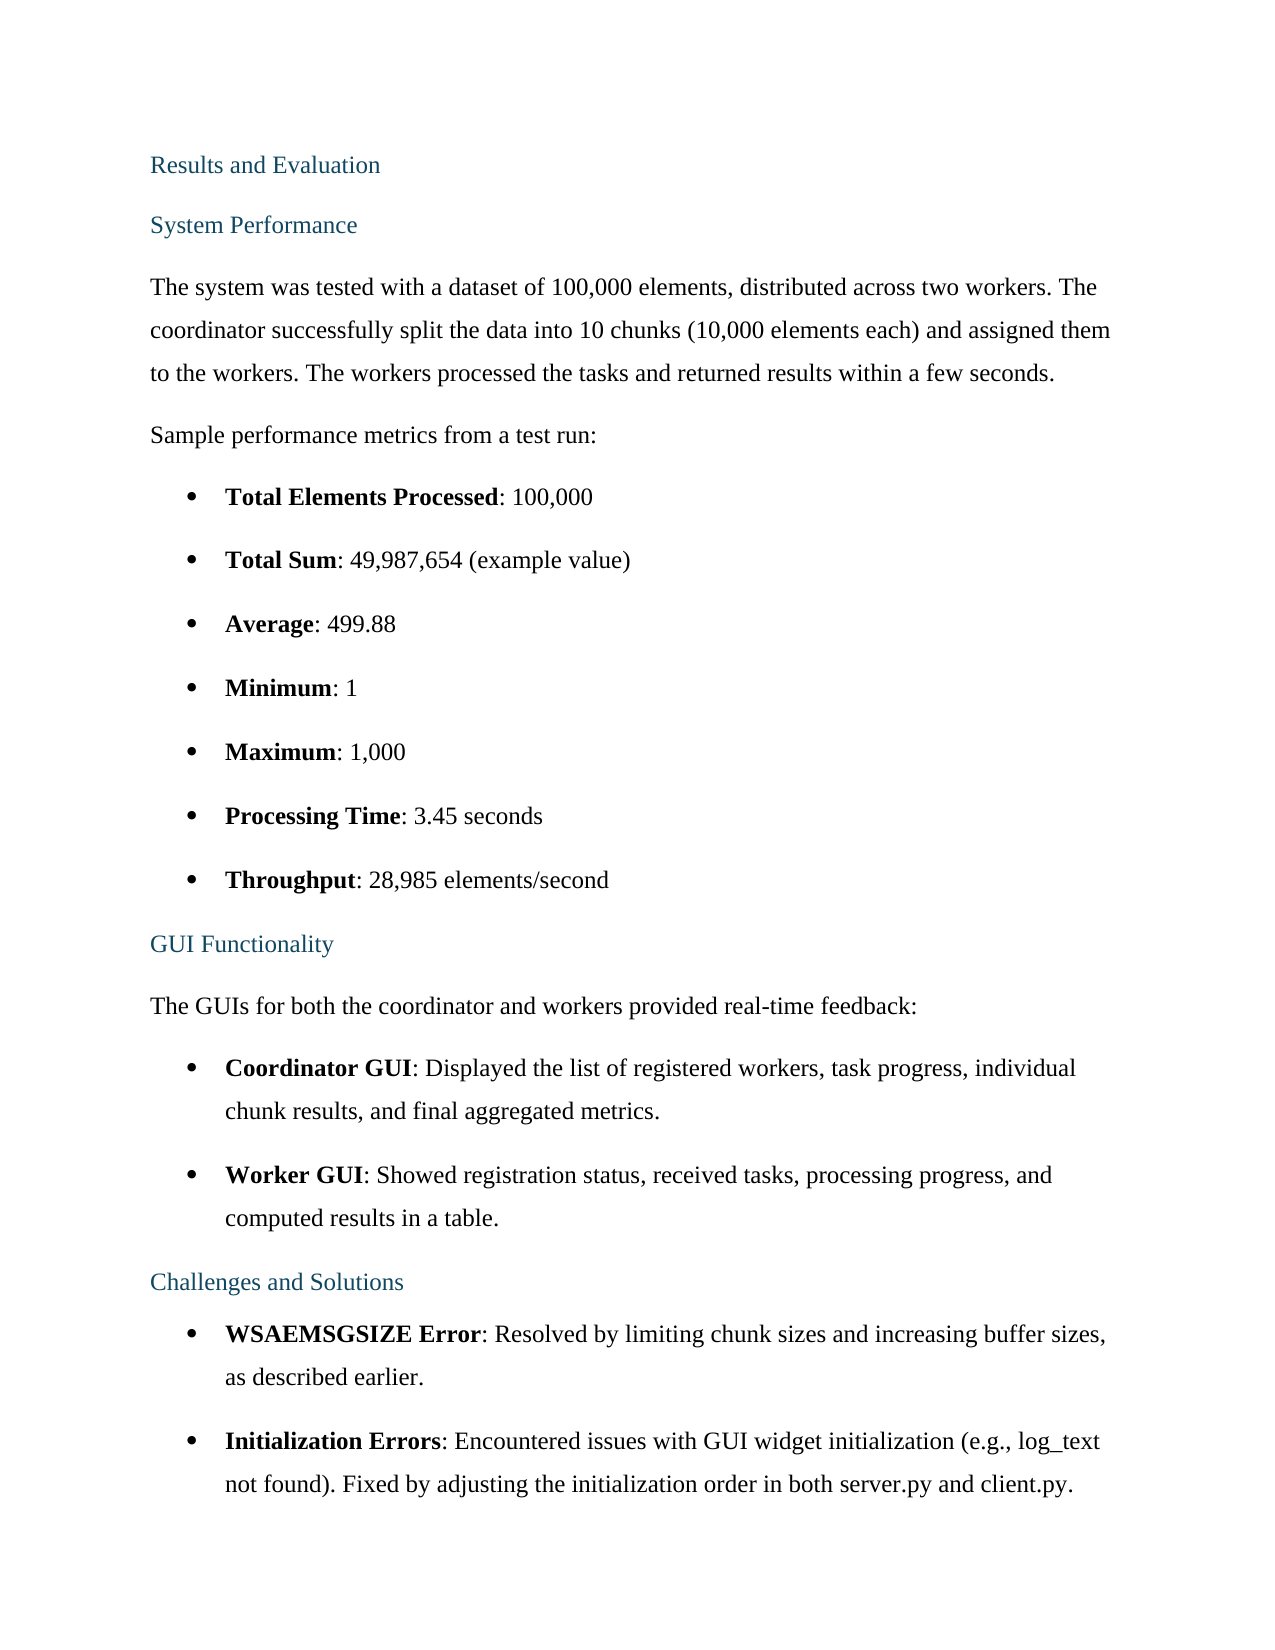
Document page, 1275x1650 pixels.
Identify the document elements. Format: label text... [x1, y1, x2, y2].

subtitle System Performance [150, 210, 1125, 238]
list Minimum: 1 [187, 673, 1125, 702]
list Maximum: 1,000 [187, 737, 1125, 766]
text Sample performance metrics from a test run: [150, 420, 1125, 448]
subtitle GUI Functionality [150, 929, 1125, 958]
list Initialization Errors: Encountered issues with GUI widget initialization (e.g., log_text not found). Fixed by adjusting the initialization order in both server.py and client.py. [187, 1426, 1125, 1498]
list Worker GUI: Showed registration status, received tasks, processing progress, and computed results in a table. [187, 1160, 1125, 1232]
list WSAEMSGSIZE Error: Resolved by limiting chunk sizes and increasing buffer sizes, as described earlier. [187, 1319, 1125, 1391]
list Processing Time: 3.45 seconds [187, 801, 1125, 830]
text The GUIs for both the coordinator and workers provided real-time feedback: [150, 991, 1125, 1020]
list Throughput: 28,985 elements/second [187, 865, 1125, 894]
subtitle Results and Evaluation [150, 150, 1125, 179]
text The system was tested with a dataset of 100,000 elements, distributed across two workers. The coordinator successfully split the data into 10 chunks (10,000 elements each) and assigned them to the workers. The workers processed the tasks and returned results within a few seconds. [150, 272, 1125, 387]
list Average: 499.88 [187, 609, 1125, 638]
list Total Sum: 49,987,654 (example value) [187, 546, 1125, 574]
subtitle Challenges and Solutions [150, 1267, 1125, 1296]
list Coordinator GUI: Displayed the list of registered workers, task progress, individual chunk results, and final aggregated metrics. [187, 1053, 1125, 1125]
list Total Elements Processed: 100,000 [187, 482, 1125, 510]
